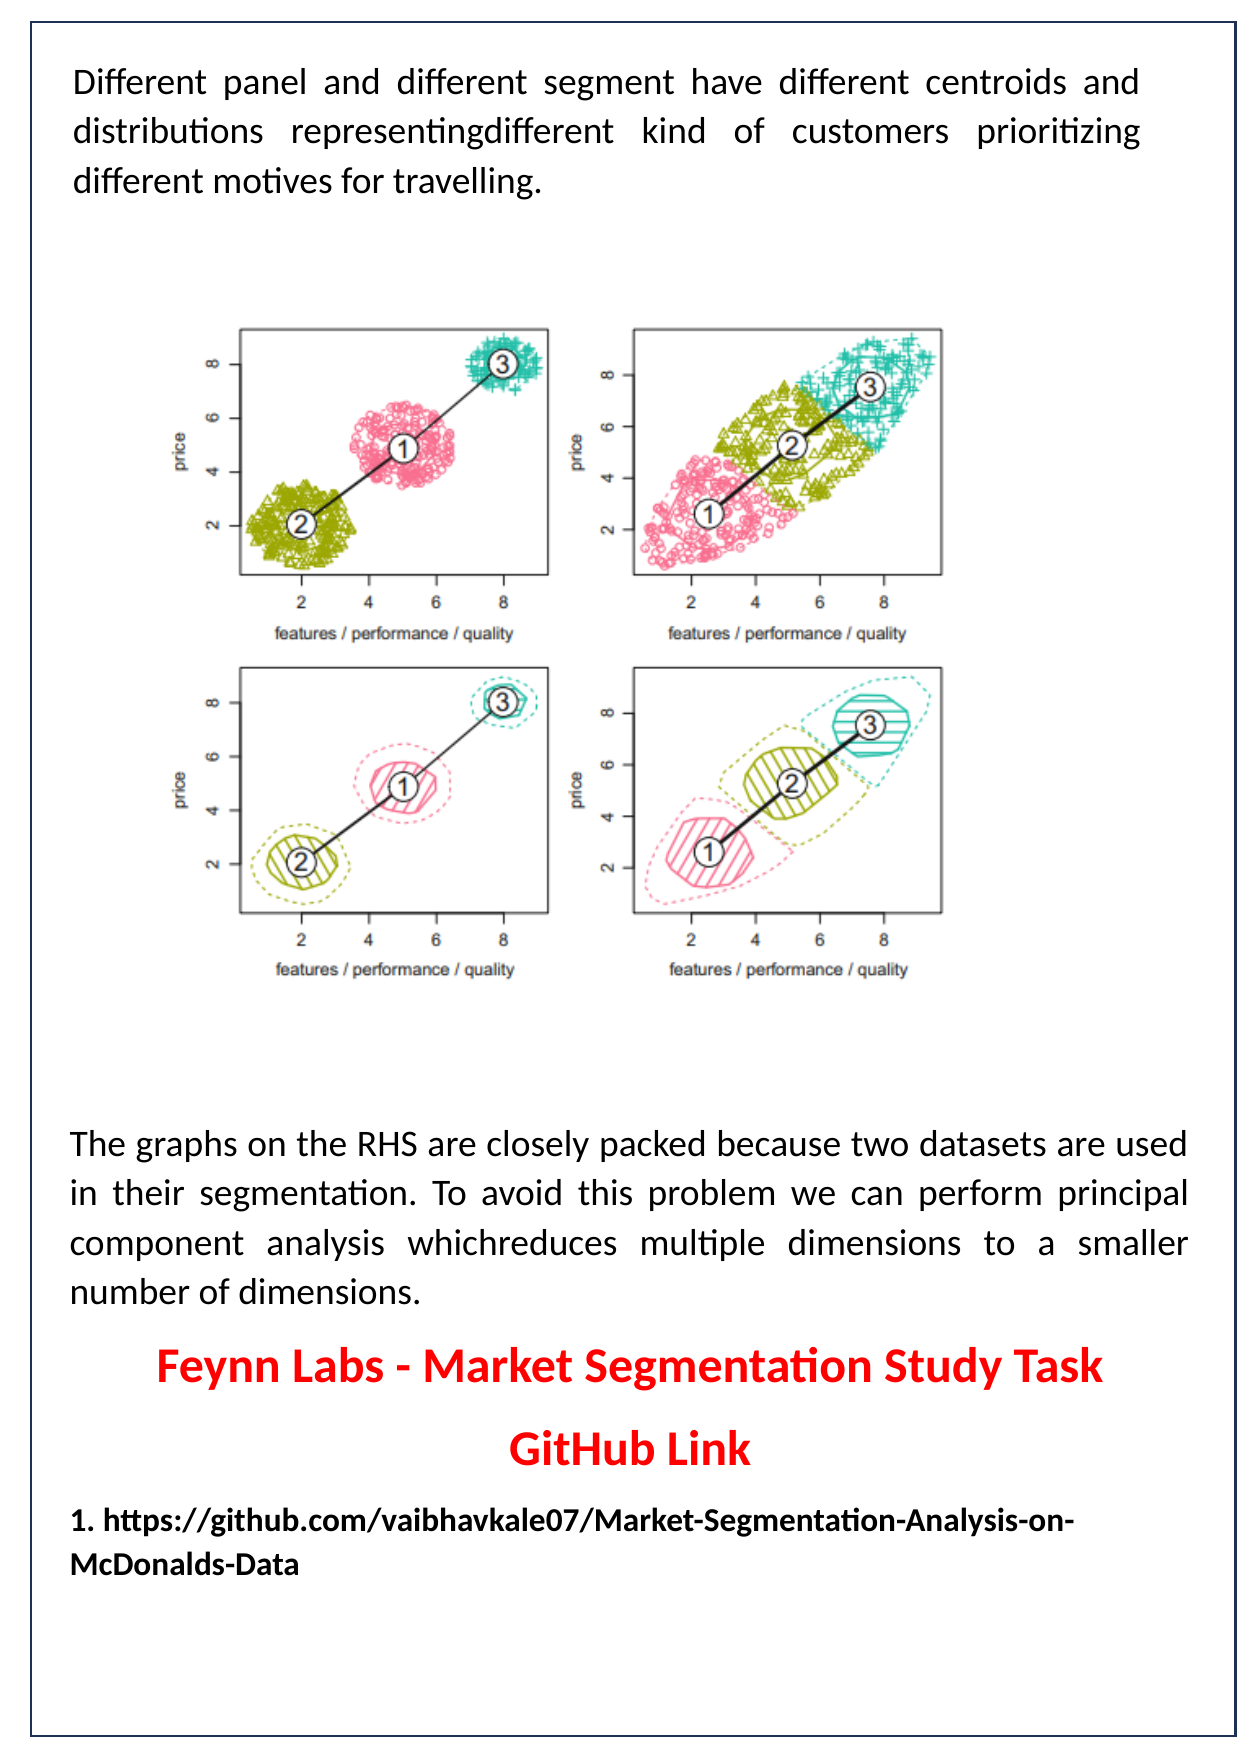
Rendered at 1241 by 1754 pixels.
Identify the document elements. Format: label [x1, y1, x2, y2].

picture [99, 298, 1030, 987]
